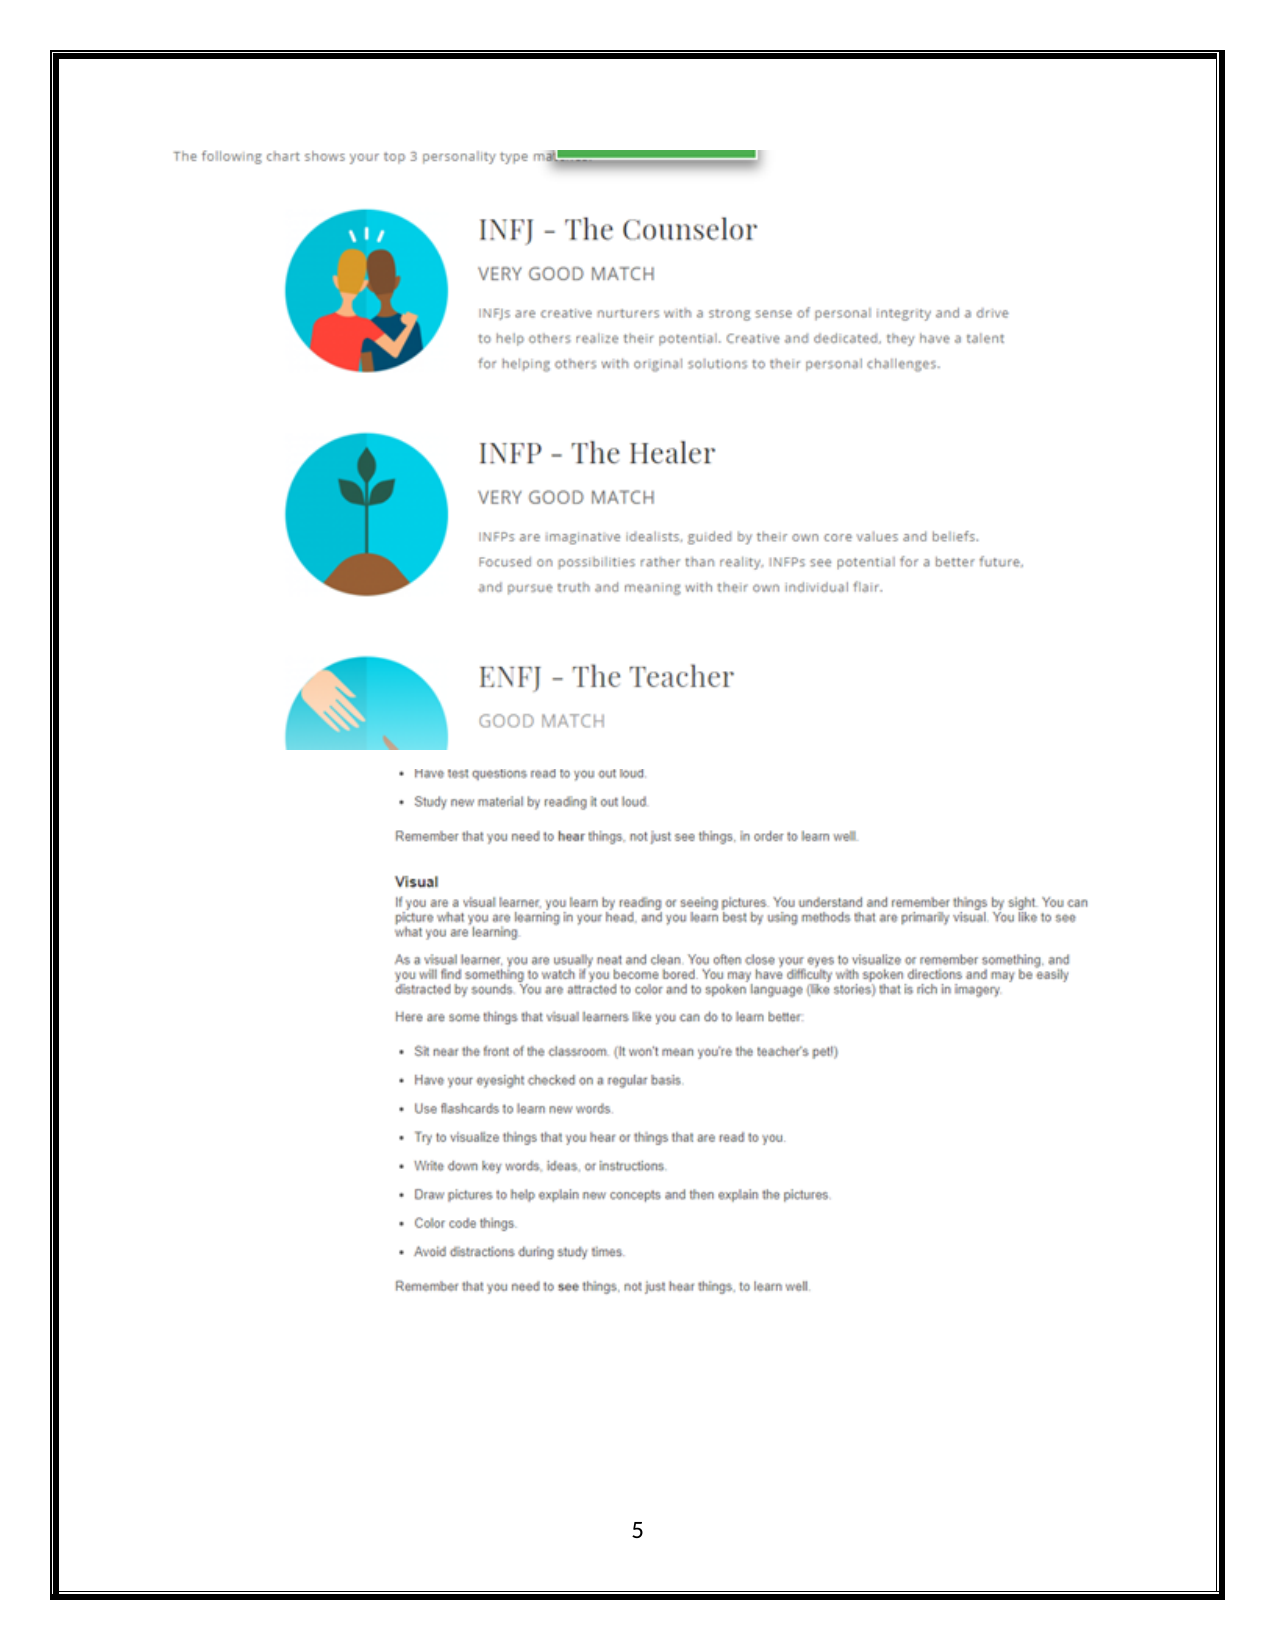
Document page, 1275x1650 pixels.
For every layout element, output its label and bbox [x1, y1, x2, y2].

picture [168, 769, 1108, 1302]
picture [167, 150, 1108, 750]
